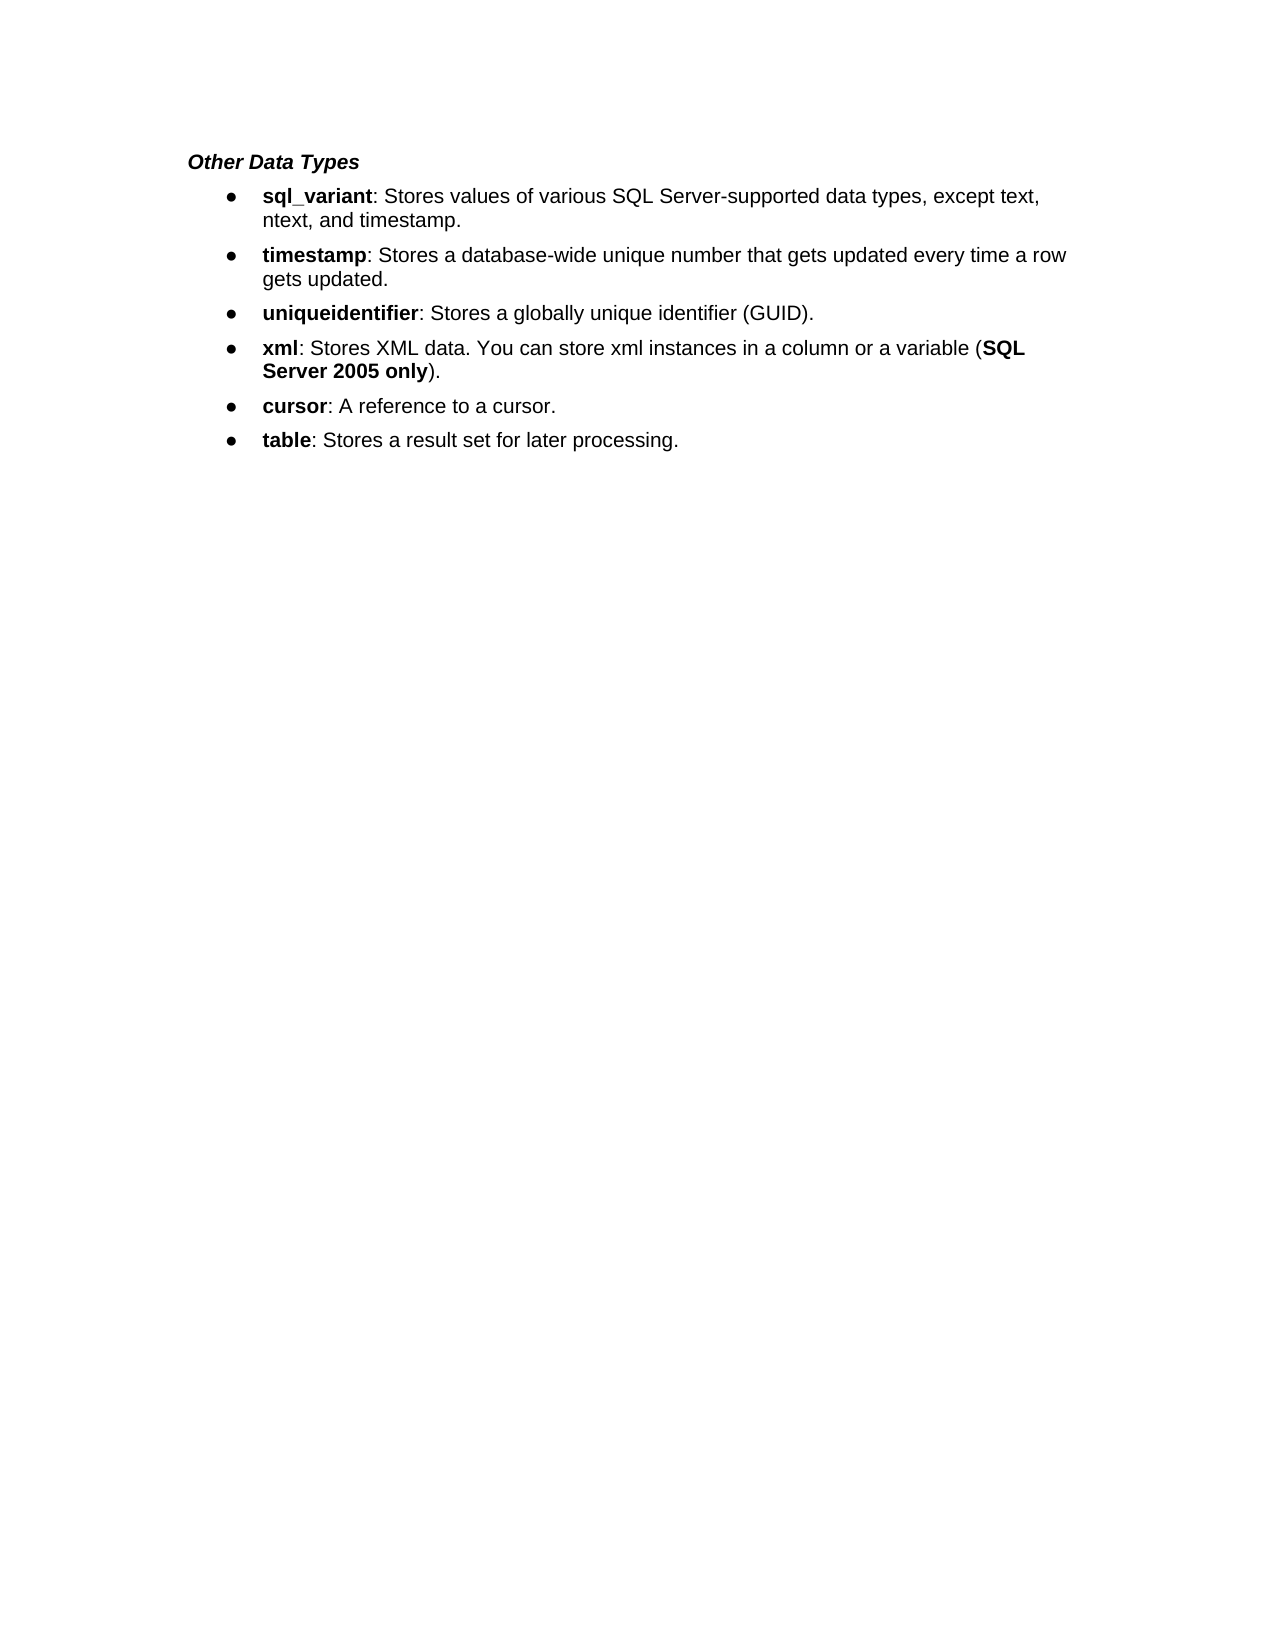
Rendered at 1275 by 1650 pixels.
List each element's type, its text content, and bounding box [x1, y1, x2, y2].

list timestamp: Stores a database-wide unique number that gets updated every time a row gets updated. [225, 243, 1087, 291]
list sql_variant: Stores values of various SQL Server-supported data types, except text, ntext, and timestamp. [225, 184, 1087, 232]
subtitle Other Data Types [187, 150, 1087, 174]
list table: Stores a result set for later processing. [225, 428, 1087, 452]
list xml: Stores XML data. You can store xml instances in a column or a variable (SQL Server 2005 only). [225, 335, 1087, 383]
list cursor: A reference to a cursor. [225, 394, 1087, 418]
list uniqueidentifier: Stores a globally unique identifier (GUID). [225, 301, 1087, 325]
